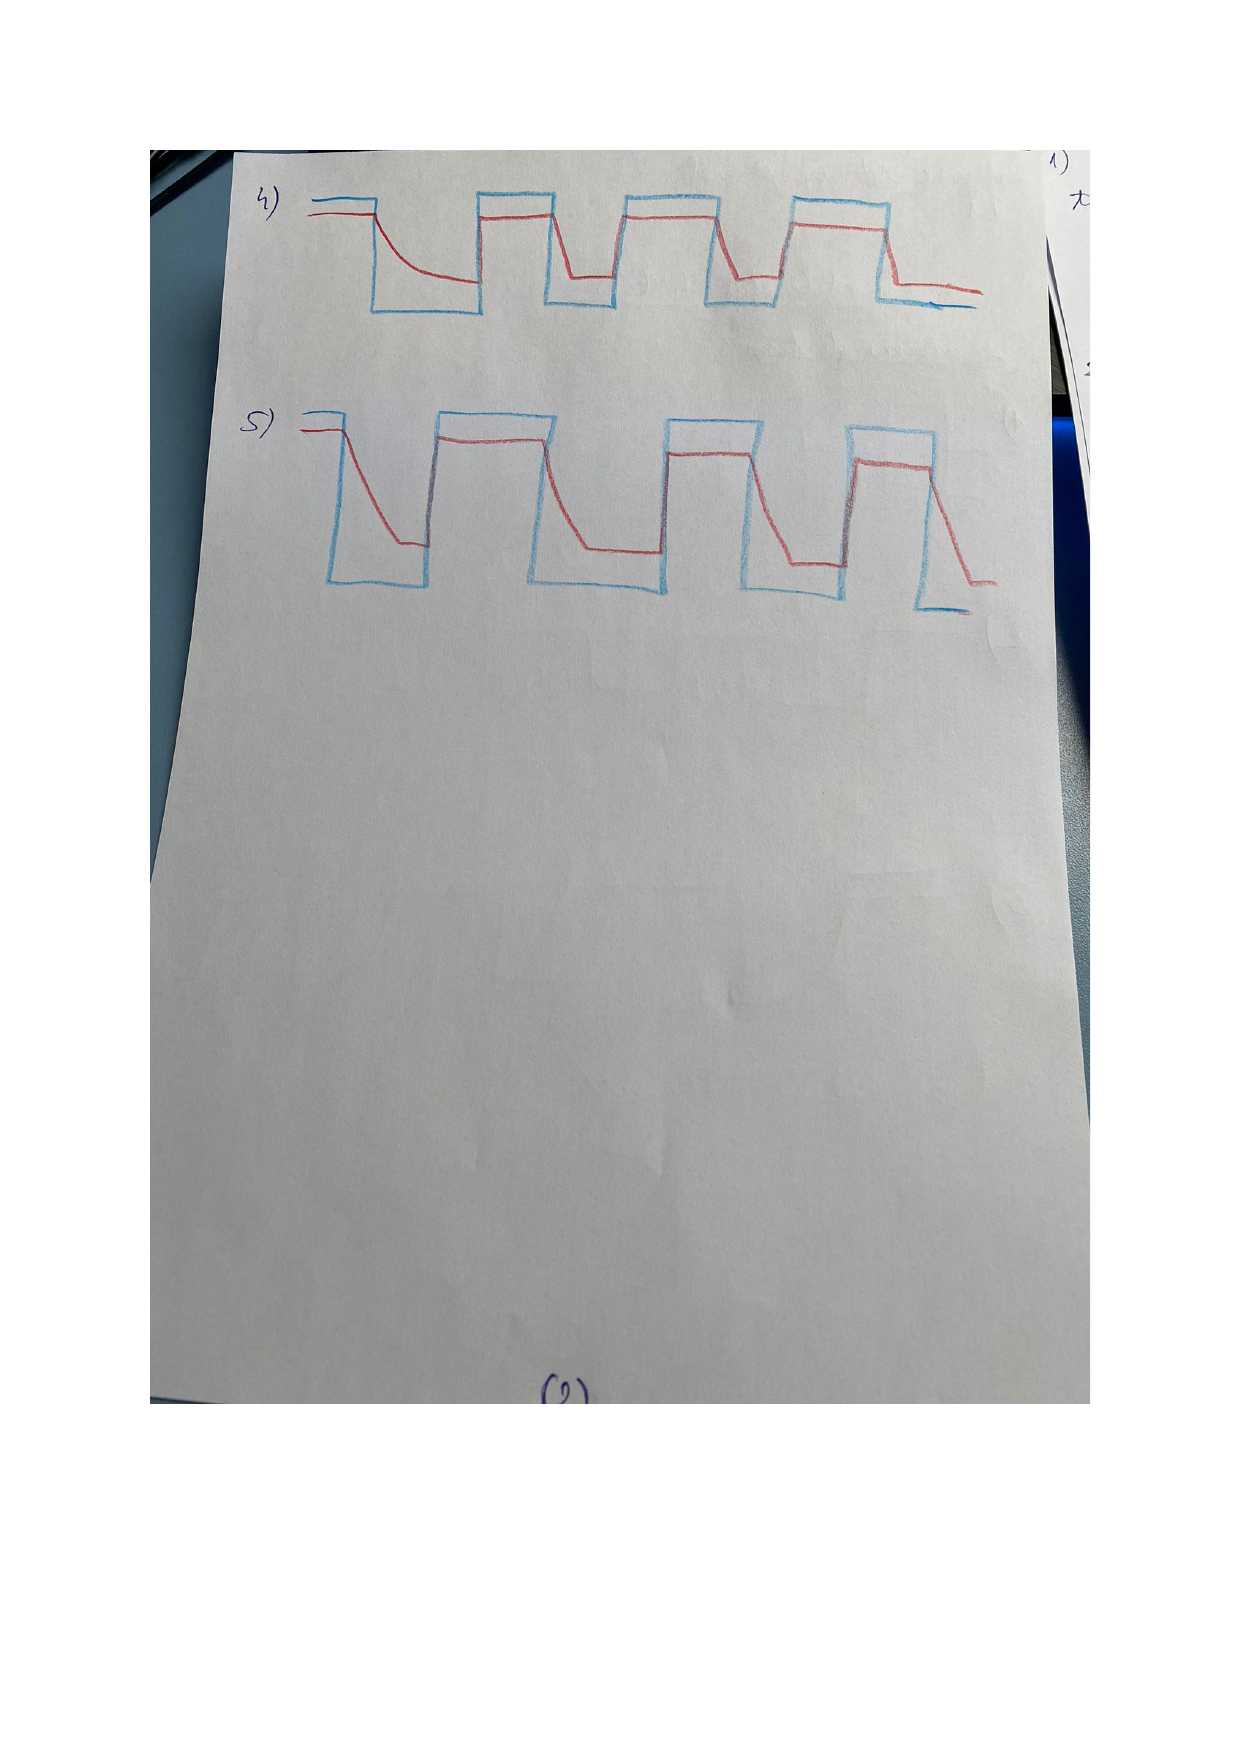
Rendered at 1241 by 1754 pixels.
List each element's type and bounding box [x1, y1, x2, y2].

picture [150, 150, 1091, 1404]
